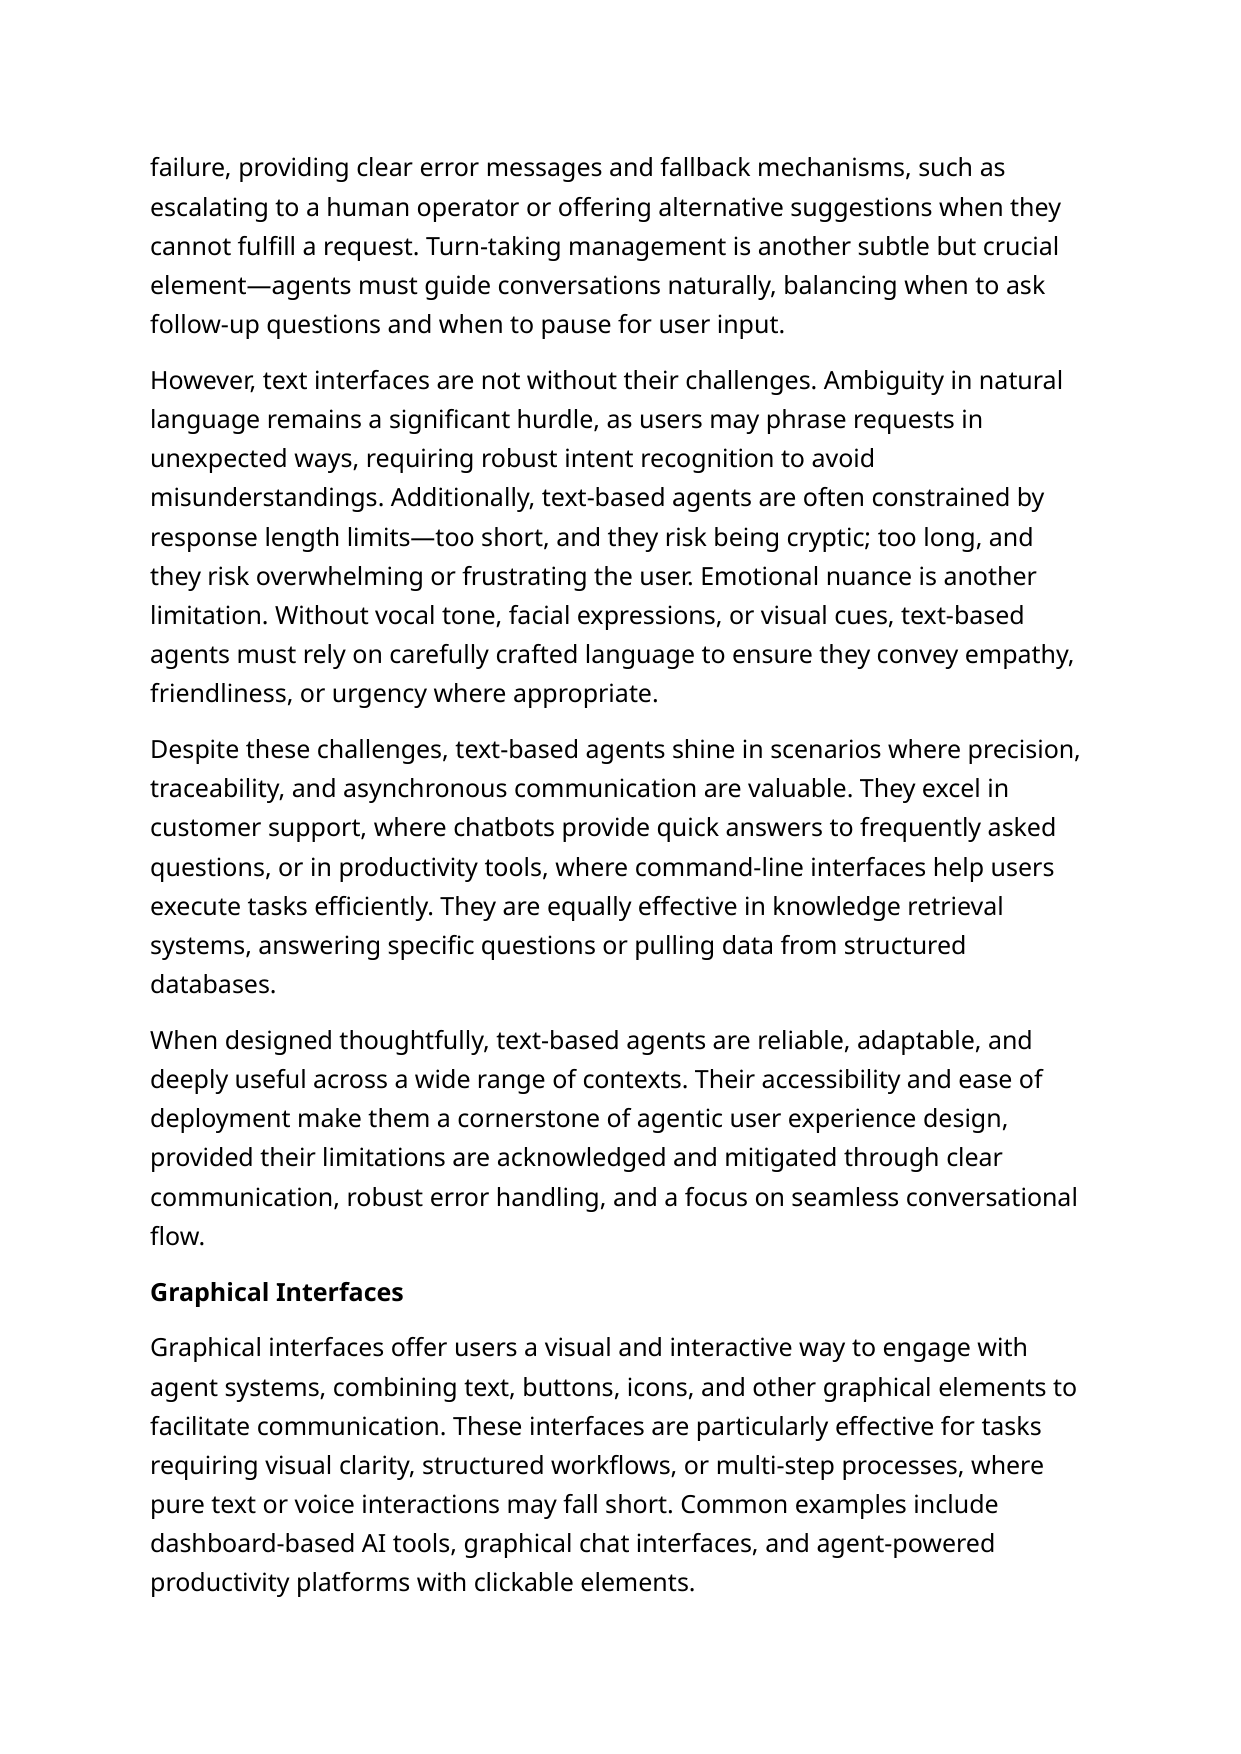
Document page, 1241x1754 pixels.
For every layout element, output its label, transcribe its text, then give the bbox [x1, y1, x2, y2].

text Despite these challenges, text-based agents shine in scenarios where precision, traceability, and asynchronous communication are valuable. They excel in customer support, where chatbots provide quick answers to frequently asked questions, or in productivity tools, where command-line interfaces help users execute tasks efficiently. They are equally effective in knowledge retrieval systems, answering specific questions or pulling data from structured databases. [150, 732, 1090, 1001]
text When designed thoughtfully, text-based agents are reliable, adaptable, and deeply useful across a wide range of contexts. Their accessibility and ease of deployment make them a cornerstone of agentic user experience design, provided their limitations are acknowledged and mitigated through clear communication, robust error handling, and a focus on seamless conversational flow. [150, 1022, 1090, 1252]
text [150, 150, 1090, 341]
text Graphical Interfaces [150, 1274, 1090, 1308]
text Graphical interfaces offer users a visual and interactive way to engage with agent systems, combining text, buttons, icons, and other graphical elements to facilitate communication. These interfaces are particularly effective for tasks requiring visual clarity, structured workflows, or multi-step processes, where pure text or voice interactions may fall short. Common examples include dashboard-based AI tools, graphical chat interfaces, and agent-powered productivity platforms with clickable elements. [150, 1330, 1090, 1599]
text However, text interfaces are not without their challenges. Ambiguity in natural language remains a significant hurdle, as users may phrase requests in unexpected ways, requiring robust intent recognition to avoid misunderstandings. Additionally, text-based agents are often constrained by response length limits—too short, and they risk being cryptic; too long, and they risk overwhelming or frustrating the user. Emotional nuance is another limitation. Without vocal tone, facial expressions, or visual cues, text-based agents must rely on carefully crafted language to ensure they convey empathy, friendliness, or urgency where appropriate. [150, 362, 1090, 710]
